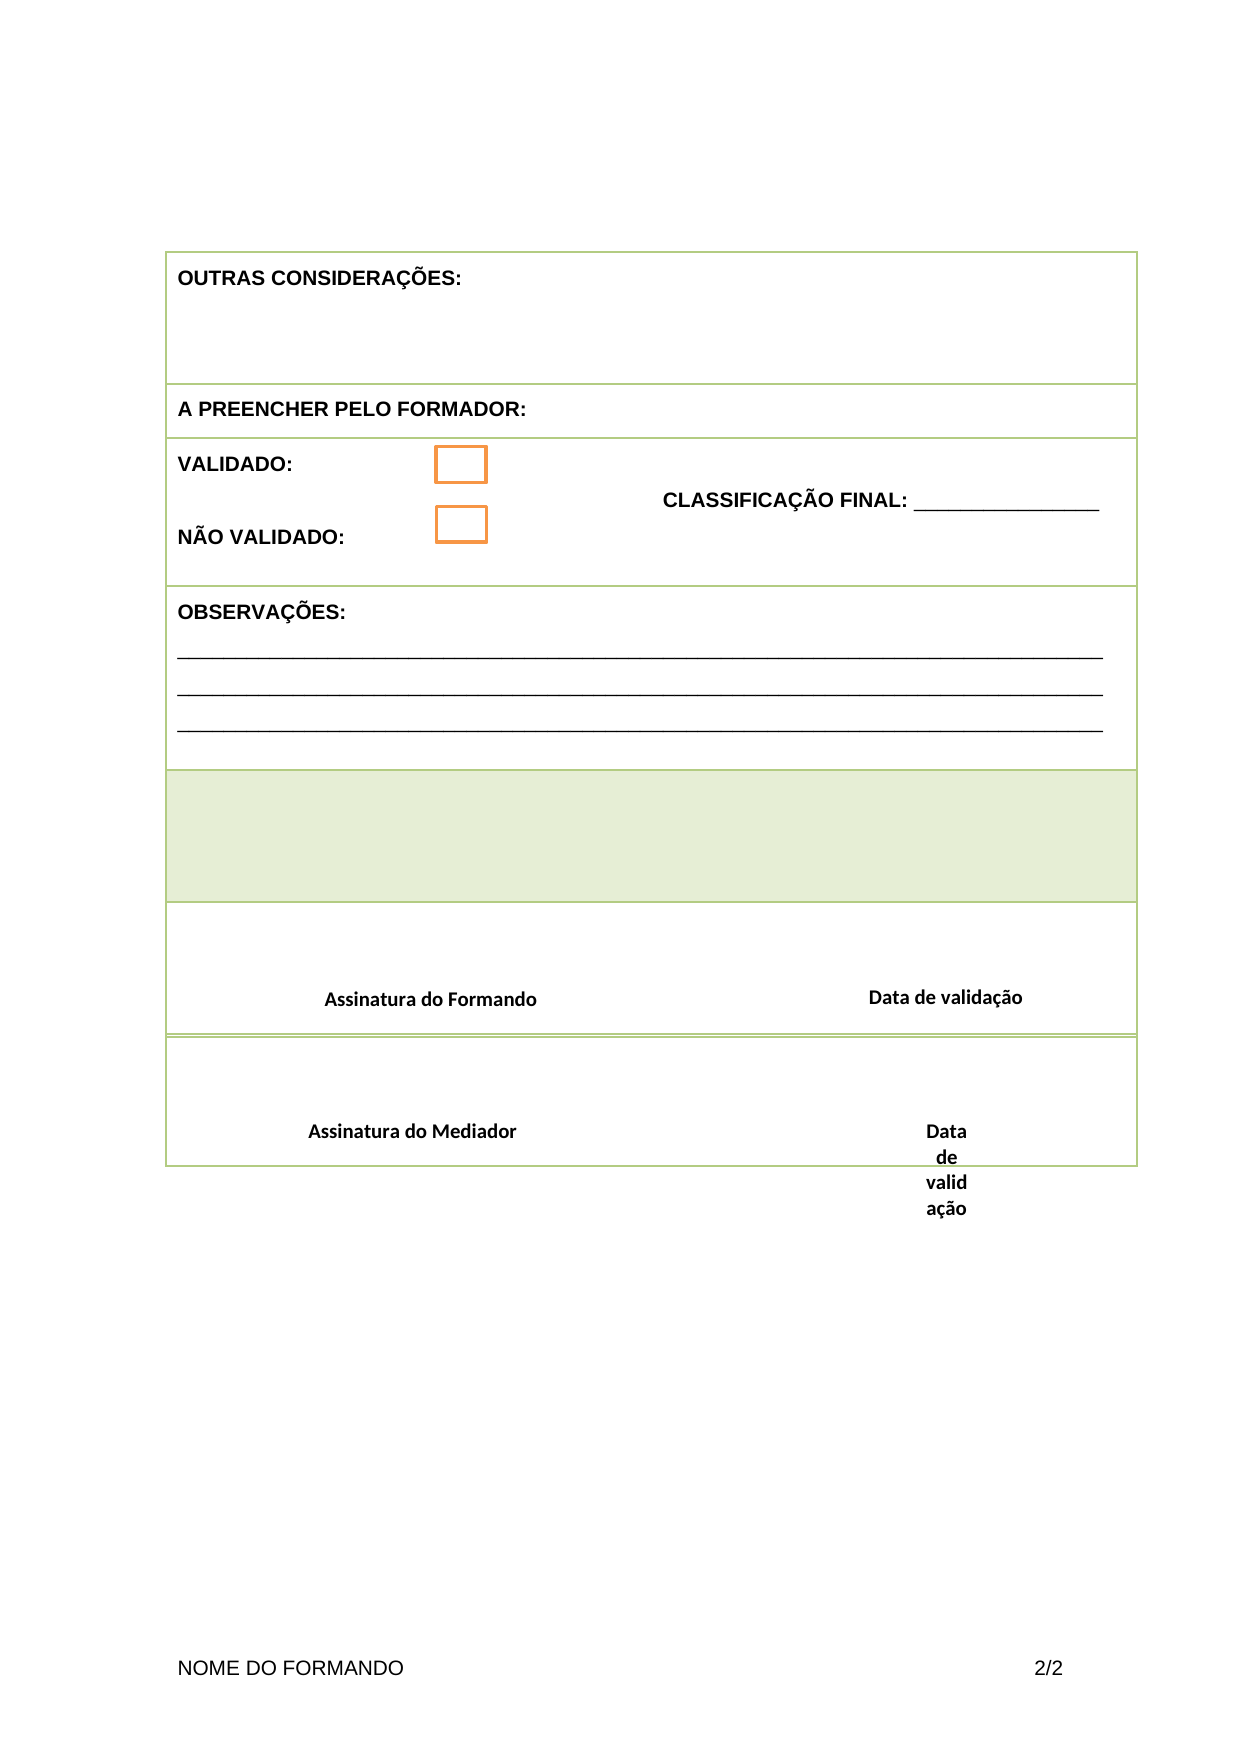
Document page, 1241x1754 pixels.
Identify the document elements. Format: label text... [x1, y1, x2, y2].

table_cell A PREENCHER PELO FORMADOR: [167, 385, 651, 437]
table_cell [167, 903, 1136, 1033]
table_cell OUTRAS CONSIDERAÇÕES: [167, 253, 1136, 383]
table_cell OBSERVAÇÕES: ________________________________________________________________________________ ________________________________________________________________________________ ________________________________________________________________________________ [167, 587, 1136, 769]
table_cell CLASSIFICAÇÃO FINAL: ________________ [651, 439, 1136, 585]
table_cell [651, 385, 1136, 437]
table_cell [167, 1038, 1136, 1165]
table_cell VALIDADO: NÃO VALIDADO: [167, 439, 651, 585]
table_cell [167, 771, 1136, 901]
